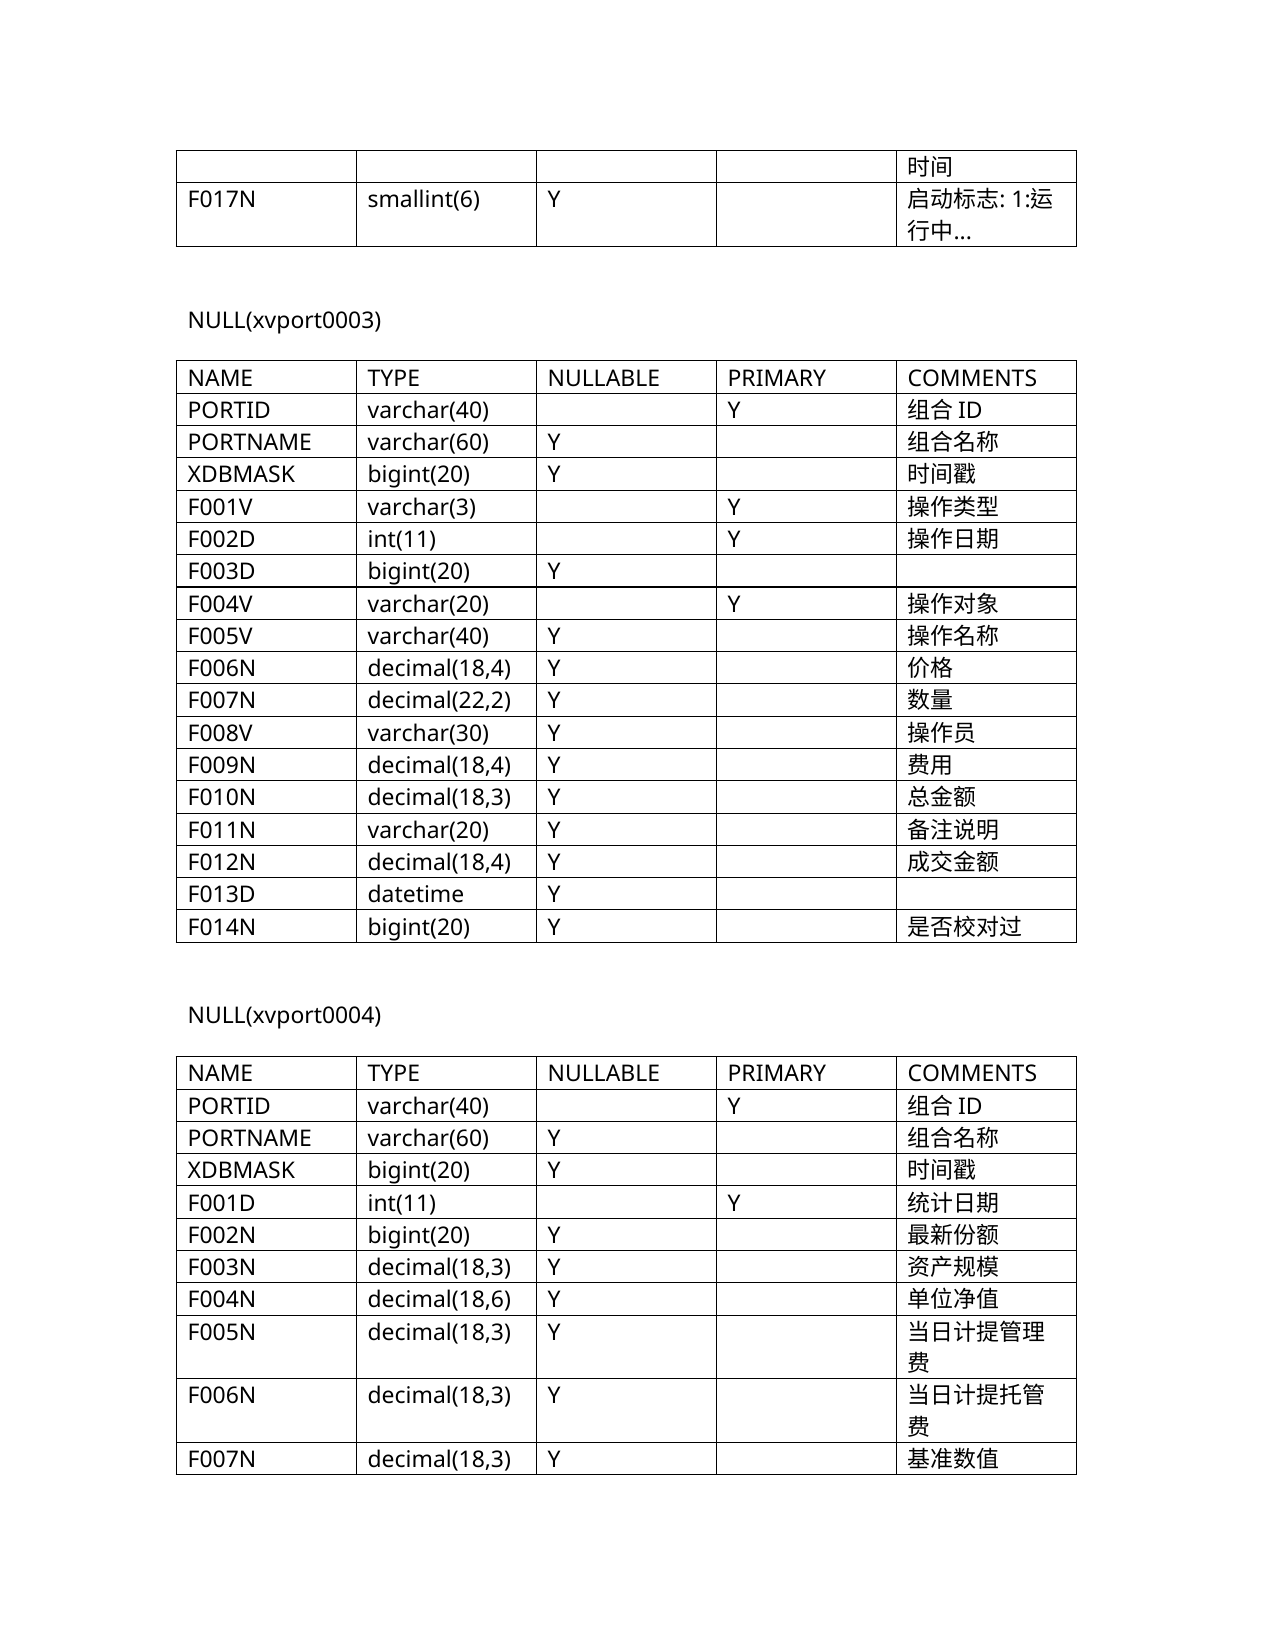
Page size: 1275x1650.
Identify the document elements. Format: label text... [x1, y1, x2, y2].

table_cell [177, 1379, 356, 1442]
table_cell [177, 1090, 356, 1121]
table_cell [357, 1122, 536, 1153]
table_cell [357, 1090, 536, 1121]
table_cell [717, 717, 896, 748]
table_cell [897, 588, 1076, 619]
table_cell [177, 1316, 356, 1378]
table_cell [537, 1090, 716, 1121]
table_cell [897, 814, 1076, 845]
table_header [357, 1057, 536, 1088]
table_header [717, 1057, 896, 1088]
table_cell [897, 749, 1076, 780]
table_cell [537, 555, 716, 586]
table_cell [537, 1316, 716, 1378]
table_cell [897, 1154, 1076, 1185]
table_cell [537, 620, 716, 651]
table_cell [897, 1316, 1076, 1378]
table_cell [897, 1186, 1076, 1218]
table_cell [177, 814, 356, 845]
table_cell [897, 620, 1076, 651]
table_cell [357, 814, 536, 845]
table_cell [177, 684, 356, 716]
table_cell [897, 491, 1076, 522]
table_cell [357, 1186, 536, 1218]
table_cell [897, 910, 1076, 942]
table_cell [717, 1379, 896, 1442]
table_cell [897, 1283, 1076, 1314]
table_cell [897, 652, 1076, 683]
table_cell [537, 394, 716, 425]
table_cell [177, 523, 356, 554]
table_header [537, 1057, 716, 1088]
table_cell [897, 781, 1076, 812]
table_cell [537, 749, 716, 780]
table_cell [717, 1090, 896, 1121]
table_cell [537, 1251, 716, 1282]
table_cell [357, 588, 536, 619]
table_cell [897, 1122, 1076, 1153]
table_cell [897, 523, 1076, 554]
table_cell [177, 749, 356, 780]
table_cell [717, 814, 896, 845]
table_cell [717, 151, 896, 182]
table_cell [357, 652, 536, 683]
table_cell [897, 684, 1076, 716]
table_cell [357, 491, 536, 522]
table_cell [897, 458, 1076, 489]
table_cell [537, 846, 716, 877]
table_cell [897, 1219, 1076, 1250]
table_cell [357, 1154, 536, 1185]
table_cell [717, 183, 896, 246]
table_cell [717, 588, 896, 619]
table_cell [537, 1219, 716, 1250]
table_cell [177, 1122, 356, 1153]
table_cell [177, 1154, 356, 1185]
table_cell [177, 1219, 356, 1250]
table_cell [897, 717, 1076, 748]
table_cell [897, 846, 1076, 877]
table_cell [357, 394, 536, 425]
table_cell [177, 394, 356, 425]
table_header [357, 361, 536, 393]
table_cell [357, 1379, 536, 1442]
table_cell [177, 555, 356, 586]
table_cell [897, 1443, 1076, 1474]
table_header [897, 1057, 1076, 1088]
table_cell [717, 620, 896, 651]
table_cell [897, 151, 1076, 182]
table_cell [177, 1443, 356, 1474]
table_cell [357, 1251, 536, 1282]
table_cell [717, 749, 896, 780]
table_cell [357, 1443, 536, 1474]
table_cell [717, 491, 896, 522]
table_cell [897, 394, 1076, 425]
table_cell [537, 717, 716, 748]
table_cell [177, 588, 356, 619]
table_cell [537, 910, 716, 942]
text NULL(xvport0003) [187, 304, 1087, 335]
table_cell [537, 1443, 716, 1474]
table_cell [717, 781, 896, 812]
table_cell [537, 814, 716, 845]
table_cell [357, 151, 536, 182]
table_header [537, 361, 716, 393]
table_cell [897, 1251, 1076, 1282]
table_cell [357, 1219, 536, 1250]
text NULL(xvport0004) [187, 999, 1087, 1031]
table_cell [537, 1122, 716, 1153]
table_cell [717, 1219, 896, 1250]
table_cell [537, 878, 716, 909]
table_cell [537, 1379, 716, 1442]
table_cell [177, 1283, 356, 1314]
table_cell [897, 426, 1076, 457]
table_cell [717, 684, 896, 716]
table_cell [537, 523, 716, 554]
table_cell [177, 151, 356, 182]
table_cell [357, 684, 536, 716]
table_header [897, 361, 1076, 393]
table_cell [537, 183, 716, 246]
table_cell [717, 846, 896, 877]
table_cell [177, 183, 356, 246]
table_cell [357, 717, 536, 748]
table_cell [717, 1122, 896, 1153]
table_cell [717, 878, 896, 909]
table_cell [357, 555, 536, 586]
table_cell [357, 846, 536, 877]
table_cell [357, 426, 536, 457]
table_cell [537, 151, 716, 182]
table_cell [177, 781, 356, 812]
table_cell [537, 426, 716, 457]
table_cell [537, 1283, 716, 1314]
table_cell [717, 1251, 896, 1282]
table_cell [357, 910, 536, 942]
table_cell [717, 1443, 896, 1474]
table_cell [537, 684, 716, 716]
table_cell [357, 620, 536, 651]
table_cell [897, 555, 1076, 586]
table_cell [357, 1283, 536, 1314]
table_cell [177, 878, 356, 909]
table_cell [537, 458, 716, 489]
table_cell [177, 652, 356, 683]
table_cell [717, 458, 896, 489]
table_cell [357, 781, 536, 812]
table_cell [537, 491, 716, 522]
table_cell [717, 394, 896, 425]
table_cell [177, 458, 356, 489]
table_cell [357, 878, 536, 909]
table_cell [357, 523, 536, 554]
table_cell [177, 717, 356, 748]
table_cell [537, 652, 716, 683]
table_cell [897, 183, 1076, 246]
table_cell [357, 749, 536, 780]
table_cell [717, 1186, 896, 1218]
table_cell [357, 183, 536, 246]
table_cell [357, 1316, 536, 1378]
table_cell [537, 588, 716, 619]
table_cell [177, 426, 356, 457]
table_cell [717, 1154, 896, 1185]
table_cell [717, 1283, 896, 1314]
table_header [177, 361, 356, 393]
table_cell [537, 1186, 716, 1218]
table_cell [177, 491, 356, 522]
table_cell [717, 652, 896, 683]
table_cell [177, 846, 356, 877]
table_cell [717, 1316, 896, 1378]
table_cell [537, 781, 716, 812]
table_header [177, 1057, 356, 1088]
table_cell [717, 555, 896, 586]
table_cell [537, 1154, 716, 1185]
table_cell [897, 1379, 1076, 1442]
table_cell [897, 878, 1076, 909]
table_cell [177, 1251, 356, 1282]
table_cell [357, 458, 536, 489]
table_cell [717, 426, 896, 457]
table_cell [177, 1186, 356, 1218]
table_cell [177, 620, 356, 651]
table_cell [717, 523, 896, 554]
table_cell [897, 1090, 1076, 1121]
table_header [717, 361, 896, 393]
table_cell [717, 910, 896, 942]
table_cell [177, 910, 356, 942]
